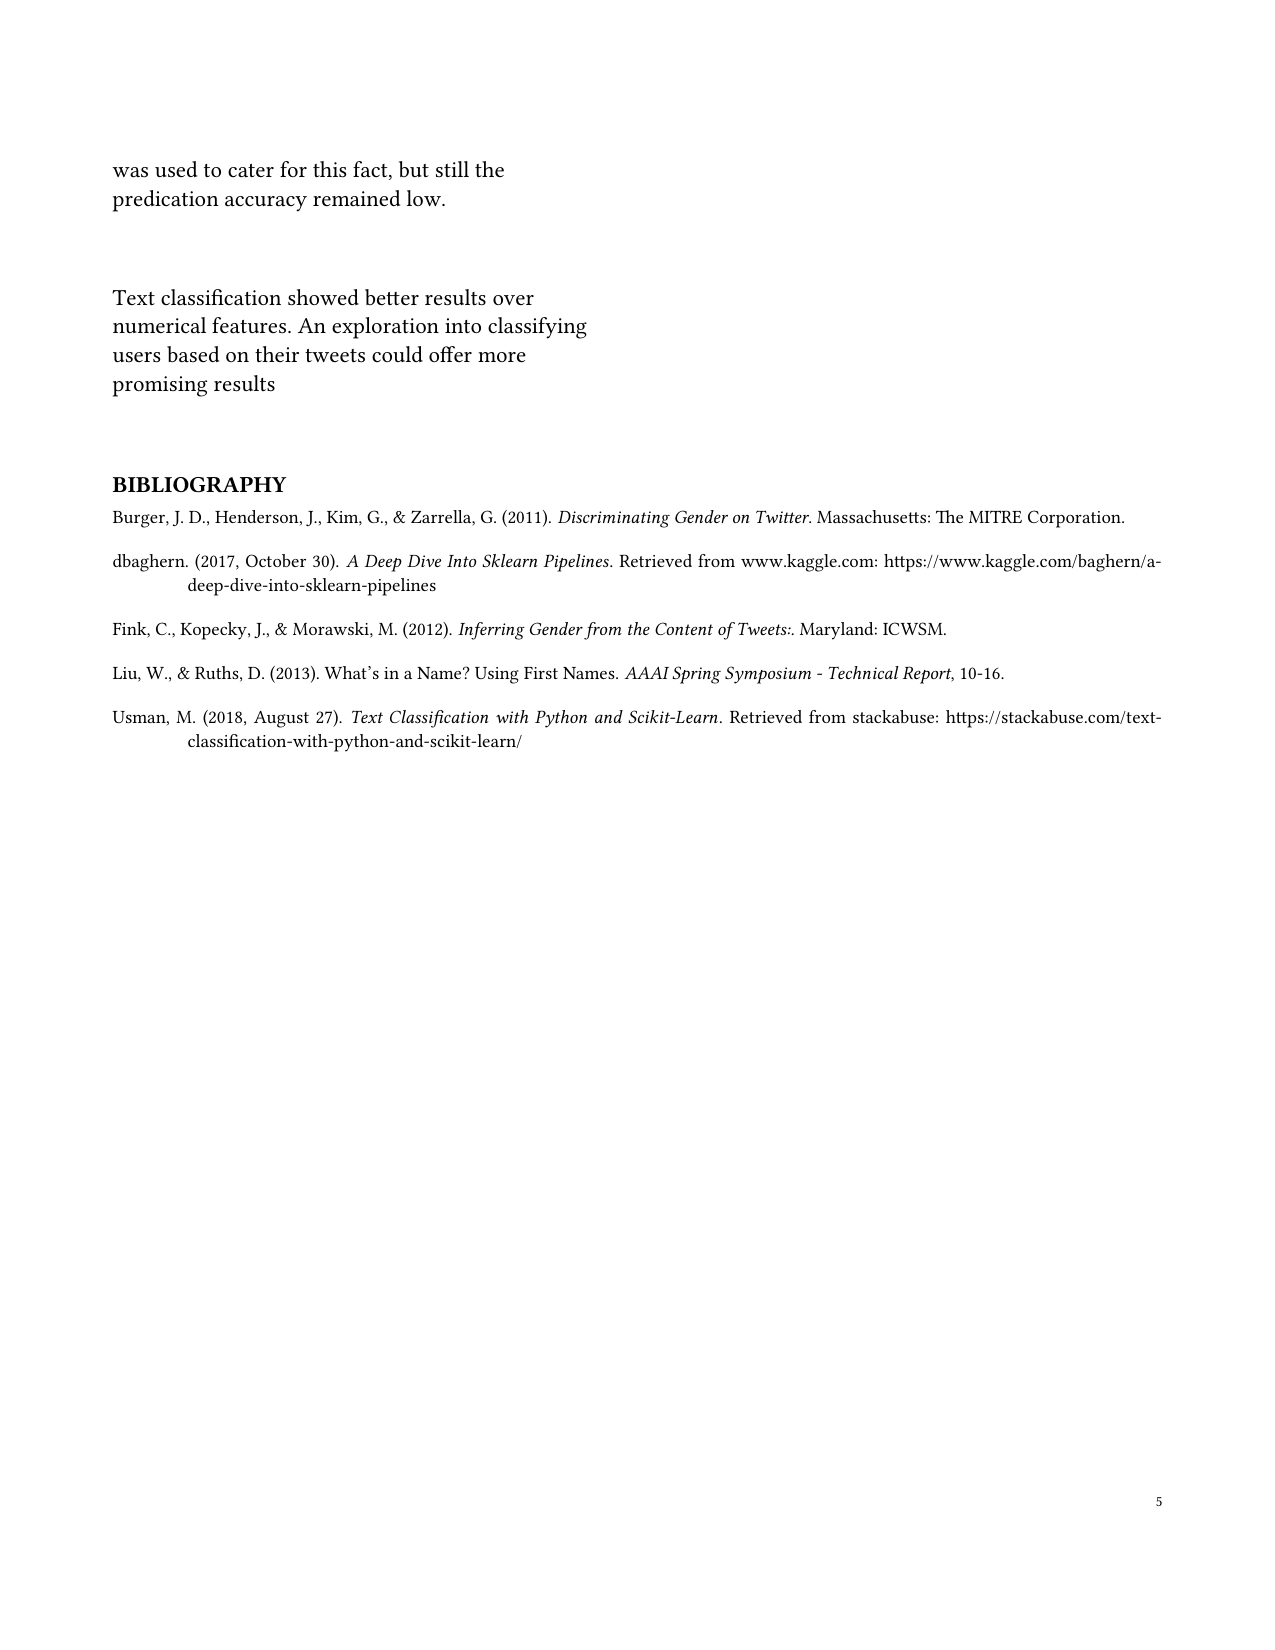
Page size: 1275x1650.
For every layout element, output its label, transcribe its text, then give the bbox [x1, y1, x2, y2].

text Text classification showed better results over numerical features. An exploration into classifying users based on their tweets could offer more promising results [112, 285, 612, 397]
